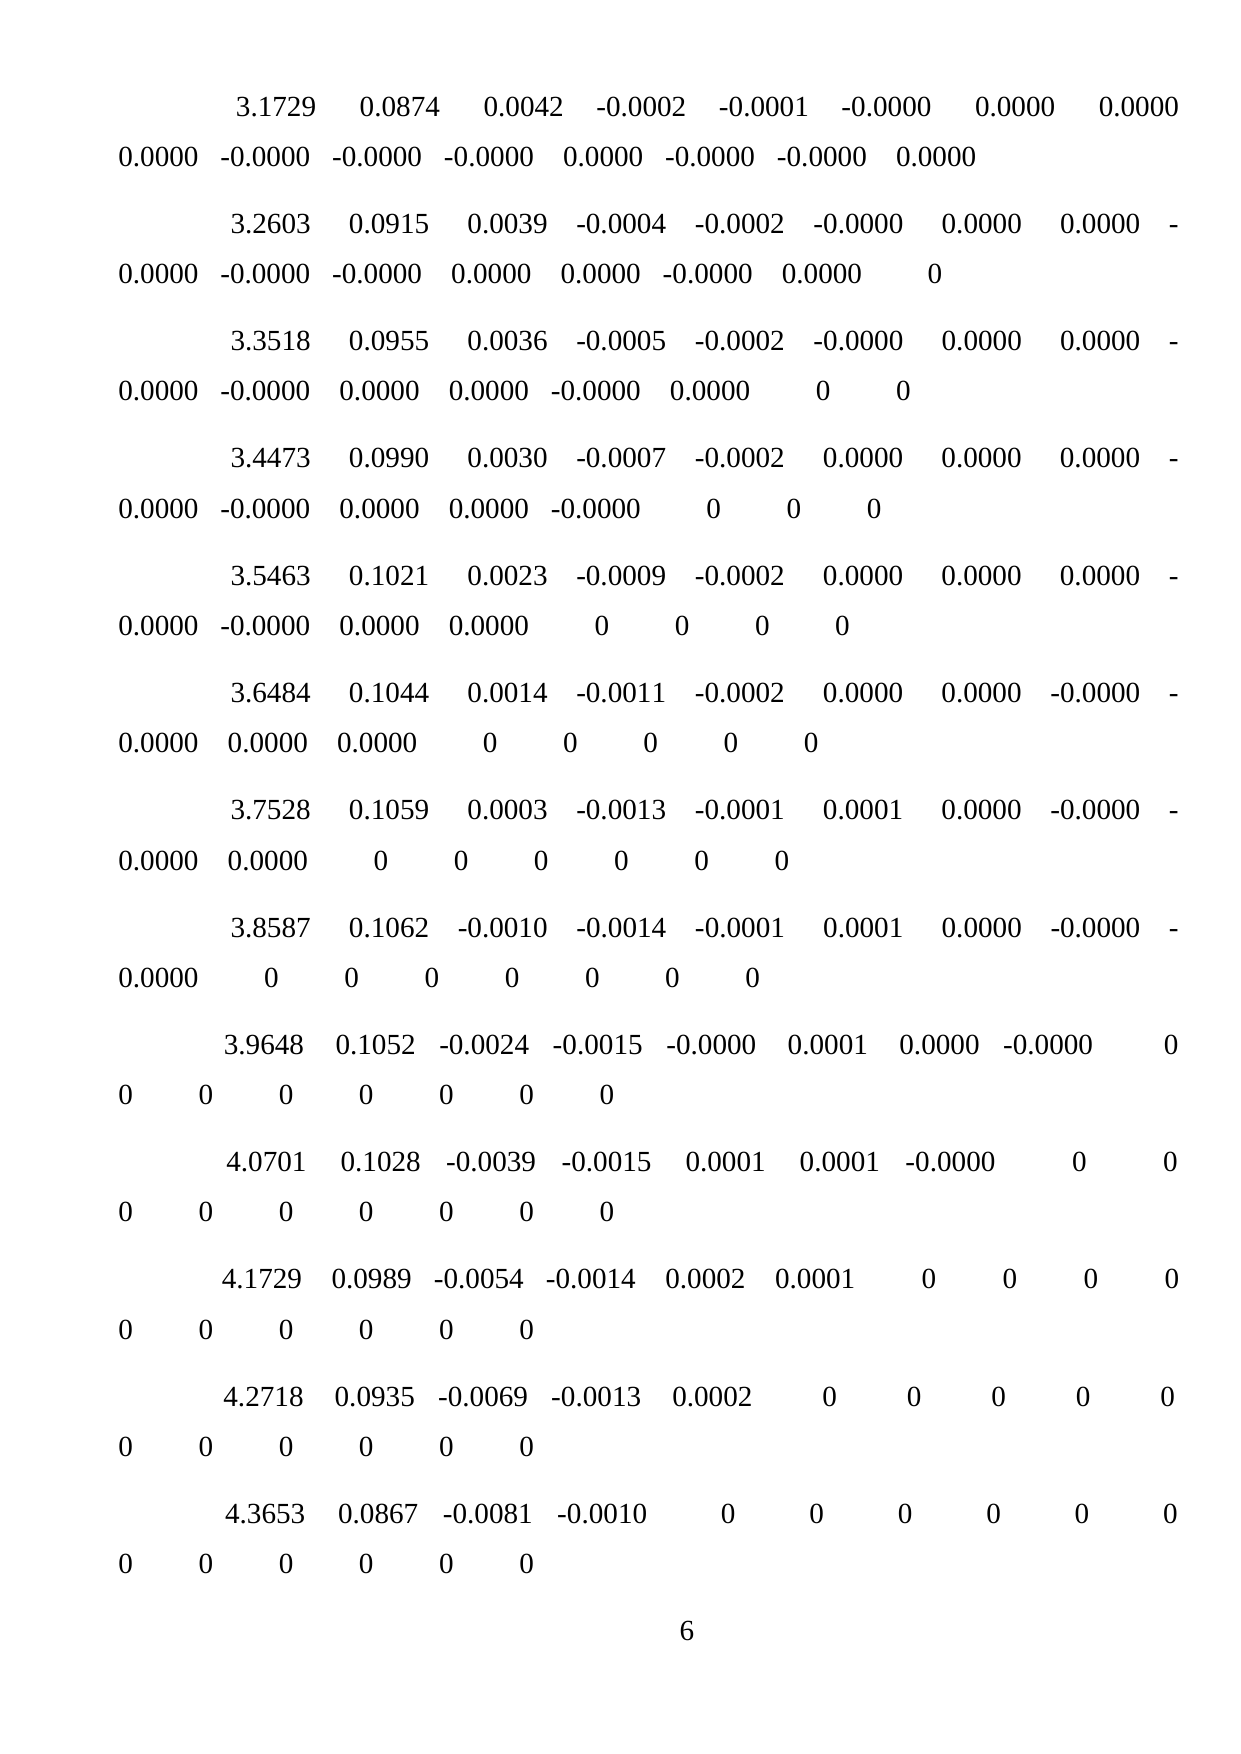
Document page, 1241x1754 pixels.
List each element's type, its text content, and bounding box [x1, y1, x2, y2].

text 4.0701 0.1028 -0.0039 -0.0015 0.0001 0.0001 -0.0000 0 0 0 0 0 0 0 0 0 [118, 1144, 1181, 1228]
text 3.4473 0.0990 0.0030 -0.0007 -0.0002 0.0000 0.0000 0.0000 -0.0000 -0.0000 0.0000 0.0000 -0.0000 0 0 0 [118, 441, 1181, 524]
text 3.9648 0.1052 -0.0024 -0.0015 -0.0000 0.0001 0.0000 -0.0000 0 0 0 0 0 0 0 0 [118, 1027, 1181, 1111]
text 3.1729 0.0874 0.0042 -0.0002 -0.0001 -0.0000 0.0000 0.0000 0.0000 -0.0000 -0.0000 -0.0000 0.0000 -0.0000 -0.0000 0.0000 [118, 89, 1181, 172]
text 3.2603 0.0915 0.0039 -0.0004 -0.0002 -0.0000 0.0000 0.0000 -0.0000 -0.0000 -0.0000 0.0000 0.0000 -0.0000 0.0000 0 [118, 206, 1181, 290]
text 3.6484 0.1044 0.0014 -0.0011 -0.0002 0.0000 0.0000 -0.0000 -0.0000 0.0000 0.0000 0 0 0 0 0 [118, 675, 1181, 759]
text 3.7528 0.1059 0.0003 -0.0013 -0.0001 0.0001 0.0000 -0.0000 -0.0000 0.0000 0 0 0 0 0 0 [118, 792, 1181, 876]
text 3.5463 0.1021 0.0023 -0.0009 -0.0002 0.0000 0.0000 0.0000 -0.0000 -0.0000 0.0000 0.0000 0 0 0 0 [118, 558, 1181, 642]
text 3.3518 0.0955 0.0036 -0.0005 -0.0002 -0.0000 0.0000 0.0000 -0.0000 -0.0000 0.0000 0.0000 -0.0000 0.0000 0 0 [118, 323, 1181, 407]
text 3.8587 0.1062 -0.0010 -0.0014 -0.0001 0.0001 0.0000 -0.0000 -0.0000 0 0 0 0 0 0 0 [118, 910, 1181, 993]
text 4.3653 0.0867 -0.0081 -0.0010 0 0 0 0 0 0 0 0 0 0 0 0 [118, 1496, 1181, 1580]
text 4.2718 0.0935 -0.0069 -0.0013 0.0002 0 0 0 0 0 0 0 0 0 0 0 [118, 1379, 1181, 1463]
text 4.1729 0.0989 -0.0054 -0.0014 0.0002 0.0001 0 0 0 0 0 0 0 0 0 0 [118, 1262, 1181, 1345]
